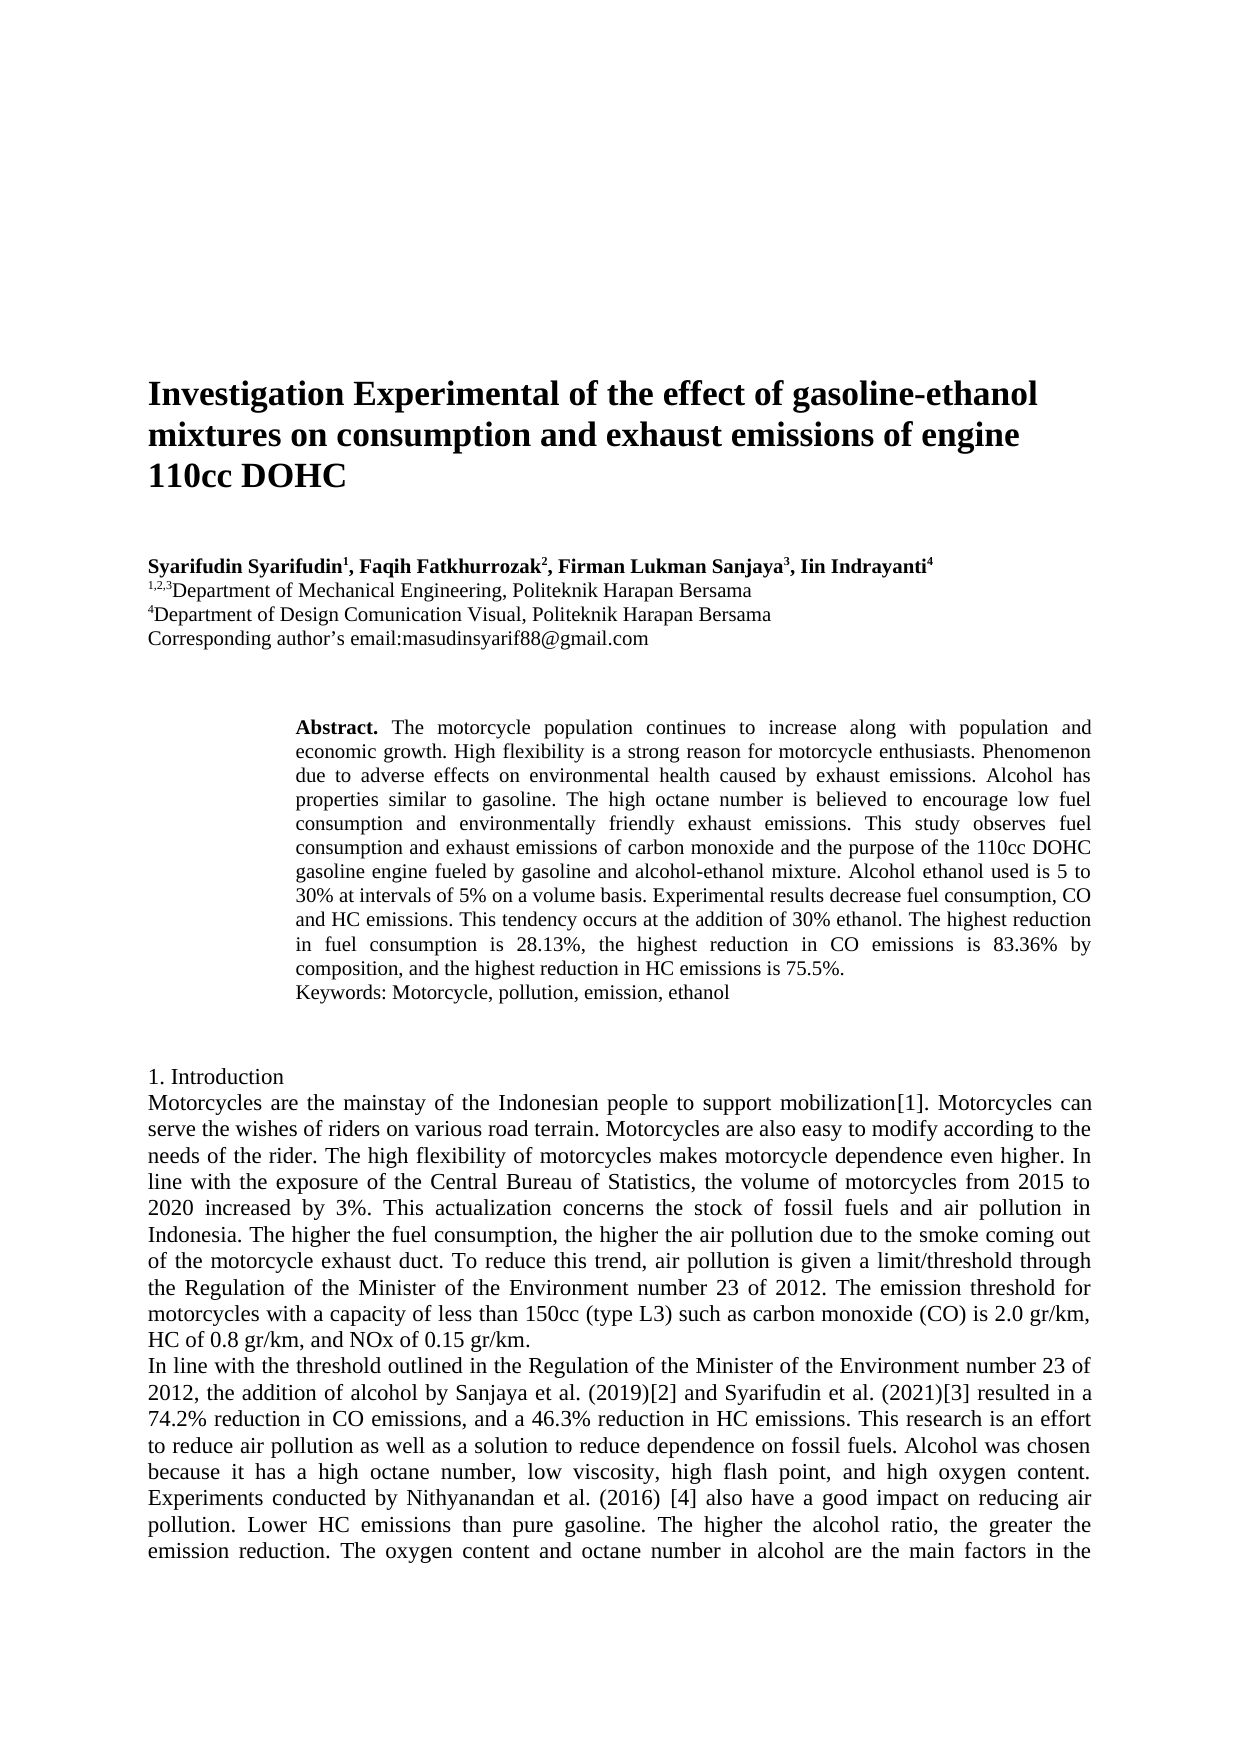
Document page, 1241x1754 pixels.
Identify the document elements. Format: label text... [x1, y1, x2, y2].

title 4Department of Design Comunication Visual, Politeknik Harapan Bersama [148, 602, 1092, 626]
title 1,2,3Department of Mechanical Engineering, Politeknik Harapan Bersama [148, 578, 1092, 602]
title Syarifudin Syarifudin1, Faqih Fatkhurrozak2, Firman Lukman Sanjaya3, Iin Indrayanti4 [148, 554, 1092, 578]
text Abstract. The motorcycle population continues to increase along with population and economic growth. High flexibility is a strong reason for motorcycle enthusiasts. Phenomenon due to adverse effects on environmental health caused by exhaust emissions. Alcohol has properties similar to gasoline. The high octane number is believed to encourage low fuel consumption and environmentally friendly exhaust emissions. This study observes fuel consumption and exhaust emissions of carbon monoxide and the purpose of the 110cc DOHC gasoline engine fueled by gasoline and alcohol-ethanol mixture. Alcohol ethanol used is 5 to 30% at intervals of 5% on a volume basis. Experimental results decrease fuel consumption, CO and HC emissions. This tendency occurs at the addition of 30% ethanol. The highest reduction in fuel consumption is 28.13%, the highest reduction in CO emissions is 83.36% by composition, and the highest reduction in HC emissions is 75.5%. [295, 715, 1092, 979]
title Investigation Experimental of the effect of gasoline-ethanol mixtures on consumption and exhaust emissions of engine 110cc DOHC [148, 372, 1092, 495]
text Motorcycles are the mainstay of the Indonesian people to support mobilization[1]. Motorcycles can serve the wishes of riders on various road terrain. Motorcycles are also easy to modify according to the needs of the rider. The high flexibility of motorcycles makes motorcycle dependence even higher. In line with the exposure of the Central Bureau of Statistics, the volume of motorcycles from 2015 to 2020 increased by 3%. This actualization concerns the stock of fossil fuels and air pollution in Indonesia. The higher the fuel consumption, the higher the air pollution due to the smoke coming out of the motorcycle exhaust duct. To reduce this trend, air pollution is given a limit/threshold through the Regulation of the Minister of the Environment number 23 of 2012. The emission threshold for motorcycles with a capacity of less than 150cc (type L3) such as carbon monoxide (CO) is 2.0 gr/km, HC of 0.8 gr/km, and NOx of 0.15 gr/km. [148, 1089, 1092, 1353]
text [148, 1353, 1092, 1563]
text Introduction [148, 1063, 1092, 1089]
title Corresponding author’s email:masudinsyarif88@gmail.com [148, 626, 1092, 650]
text Keywords: Motorcycle, pollution, emission, ethanol [295, 979, 1092, 1004]
